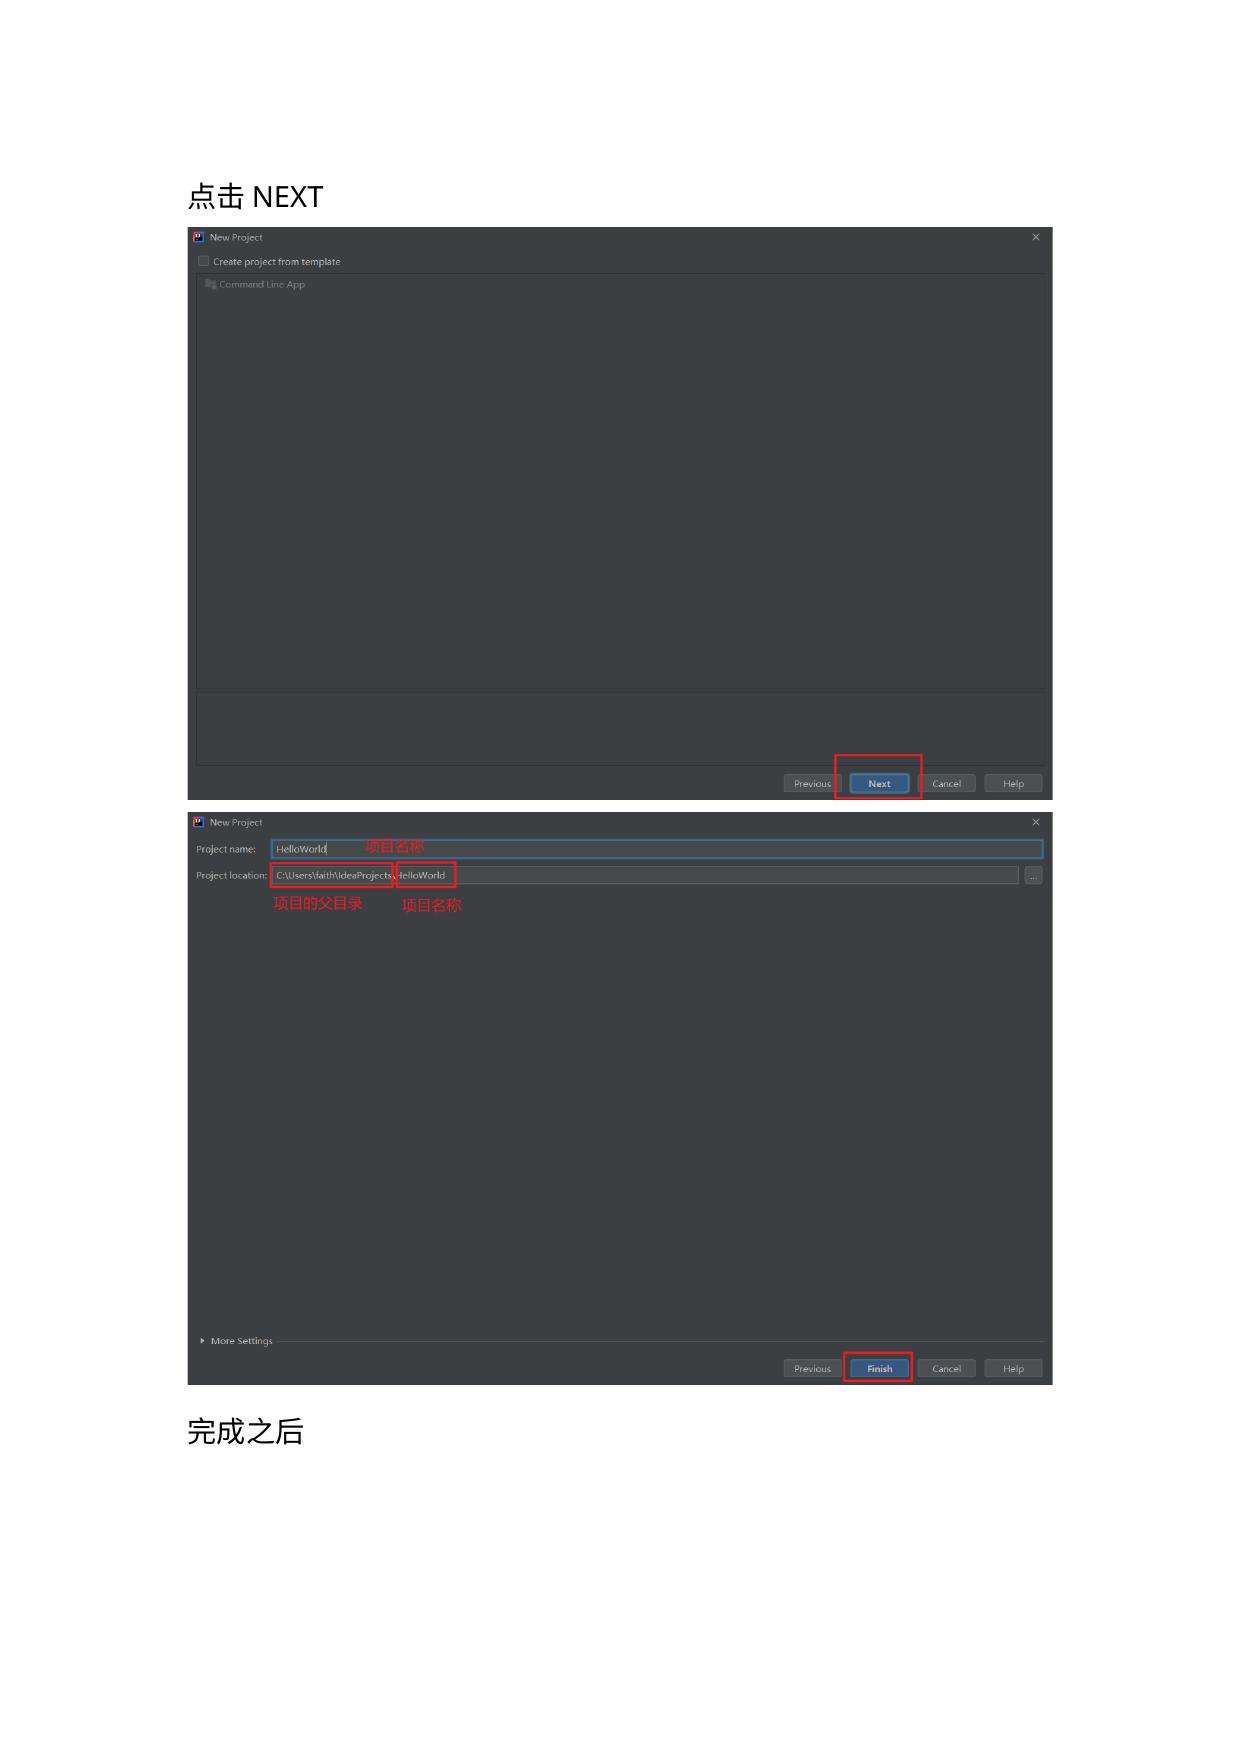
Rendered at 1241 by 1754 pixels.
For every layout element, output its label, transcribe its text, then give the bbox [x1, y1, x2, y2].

text 完成之后 [187, 1397, 1053, 1462]
text 点击NEXT [187, 162, 1053, 227]
picture [187, 812, 1053, 1385]
picture [187, 227, 1053, 800]
